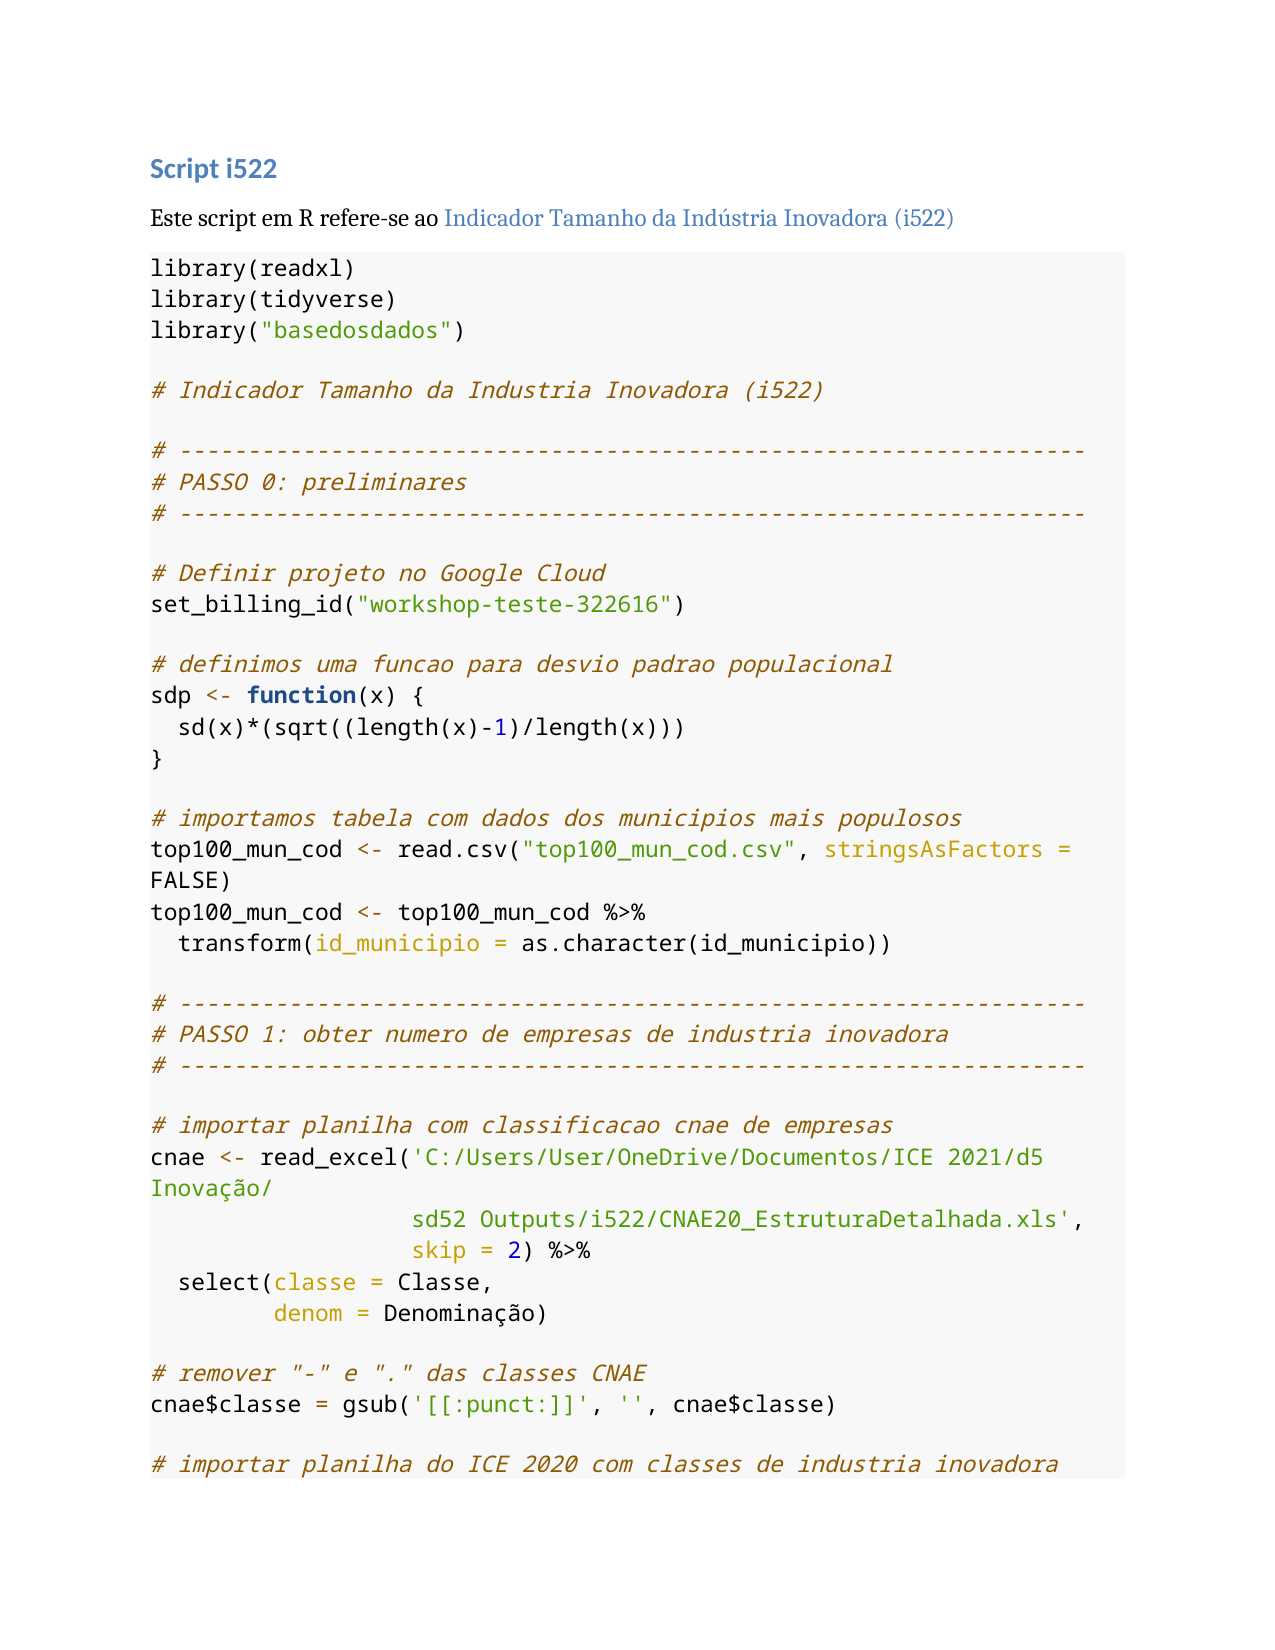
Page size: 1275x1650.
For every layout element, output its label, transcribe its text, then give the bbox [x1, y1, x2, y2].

subtitle Script i522 [150, 150, 1125, 186]
text Este script em R refere-se ao Indicador Tamanho da Indústria Inovadora (i522) [150, 204, 1125, 233]
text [150, 252, 1125, 1479]
